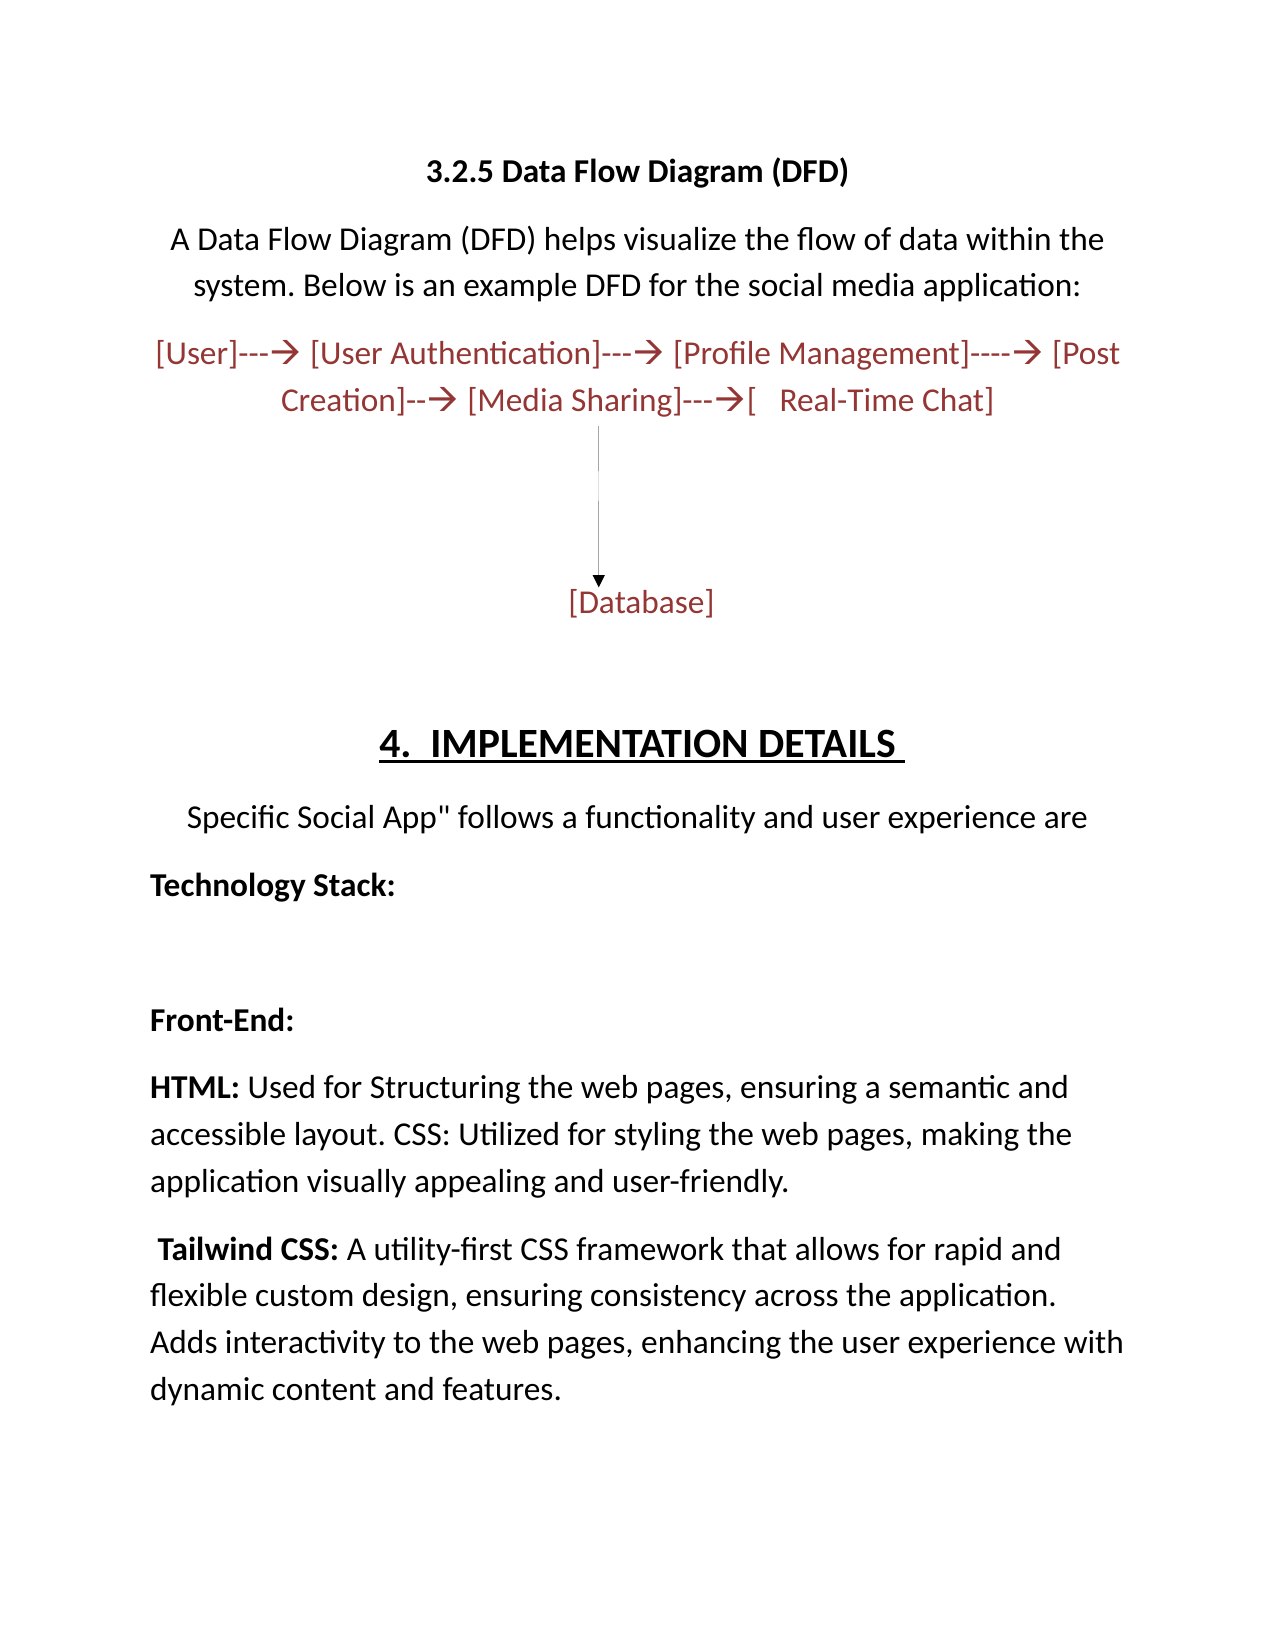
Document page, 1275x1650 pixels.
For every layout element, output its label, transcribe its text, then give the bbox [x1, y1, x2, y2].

text 3.2.5 Data Flow Diagram (DFD) [150, 150, 1125, 191]
text Tailwind CSS: A utility-first CSS framework that allows for rapid and flexible custom design, ensuring consistency across the application. Adds interactivity to the web pages, enhancing the user experience with dynamic content and features. [150, 1228, 1125, 1409]
text [User]--- [User Authentication]--- [Profile Management]---- [Post Creation]-- [Media Sharing]---[ Real-Time Chat] [150, 332, 1125, 419]
text A Data Flow Diagram (DFD) helps visualize the flow of data within the system. Below is an example DFD for the social media application: [150, 218, 1125, 305]
text Technology Stack: [150, 864, 1125, 904]
text 4. IMPLEMENTATION DETAILS [150, 717, 1125, 768]
text Specific Social App" follows a functionality and user experience are [150, 796, 1125, 837]
text HTML: Used for Structuring the web pages, ensuring a semantic and accessible layout. CSS: Utilized for styling the web pages, making the application visually appealing and user-friendly. [150, 1066, 1125, 1201]
text Front-End: [150, 999, 1125, 1039]
text [Database] [150, 582, 1125, 622]
